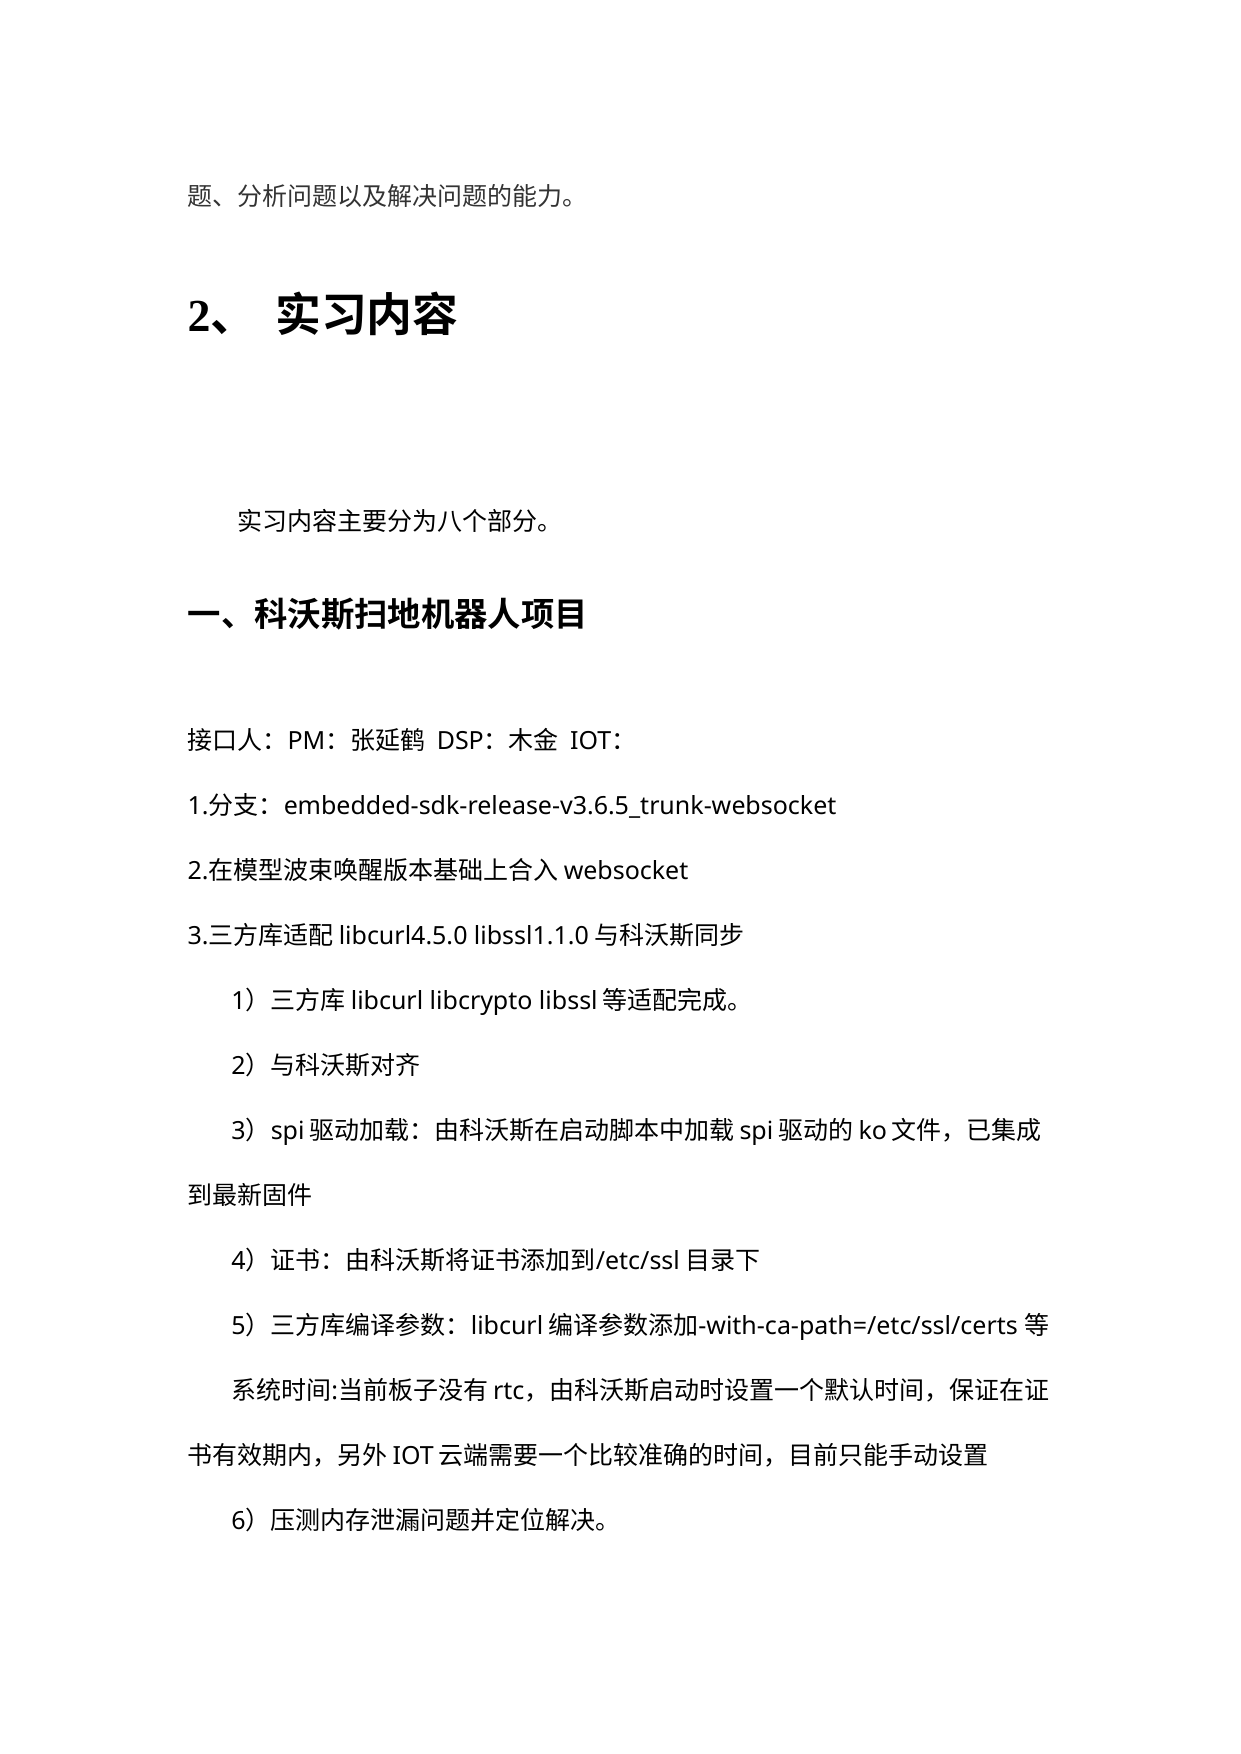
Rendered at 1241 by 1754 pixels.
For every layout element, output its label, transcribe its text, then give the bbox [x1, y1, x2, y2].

list 4）证书：由科沃斯将证书添加到/etc/ssl目录下 [187, 1226, 1053, 1291]
list 3.三方库适配libcurl4.5.0 libssl1.1.0与科沃斯同步 [187, 901, 1053, 966]
list 6）压测内存泄漏问题并定位解决。 [187, 1486, 1053, 1551]
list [187, 162, 1053, 227]
list 5）三方库编译参数：libcurl编译参数添加-with-ca-path=/etc/ssl/certs 等 [187, 1291, 1053, 1356]
list 1.分支：embedded-sdk-release-v3.6.5_trunk-websocket [187, 771, 1053, 836]
subtitle 实习内容 [187, 262, 1053, 360]
list 2.在模型波束唤醒版本基础上合入websocket [187, 836, 1053, 901]
list 3）spi驱动加载：由科沃斯在启动脚本中加载spi驱动的ko文件，已集成到最新固件 [187, 1096, 1053, 1226]
list 接口人：PM：张延鹤 DSP：木金 IOT： [187, 706, 1053, 771]
list 系统时间:当前板子没有rtc，由科沃斯启动时设置一个默认时间，保证在证书有效期内，另外IOT云端需要一个比较准确的时间，目前只能手动设置 [187, 1356, 1053, 1486]
list 2）与科沃斯对齐 [187, 1031, 1053, 1096]
list 实习内容主要分为八个部分。 [187, 487, 1053, 552]
subtitle 一、科沃斯扫地机器人项目 [187, 579, 1053, 644]
list 1）三方库libcurl libcrypto libssl等适配完成。 [187, 966, 1053, 1031]
